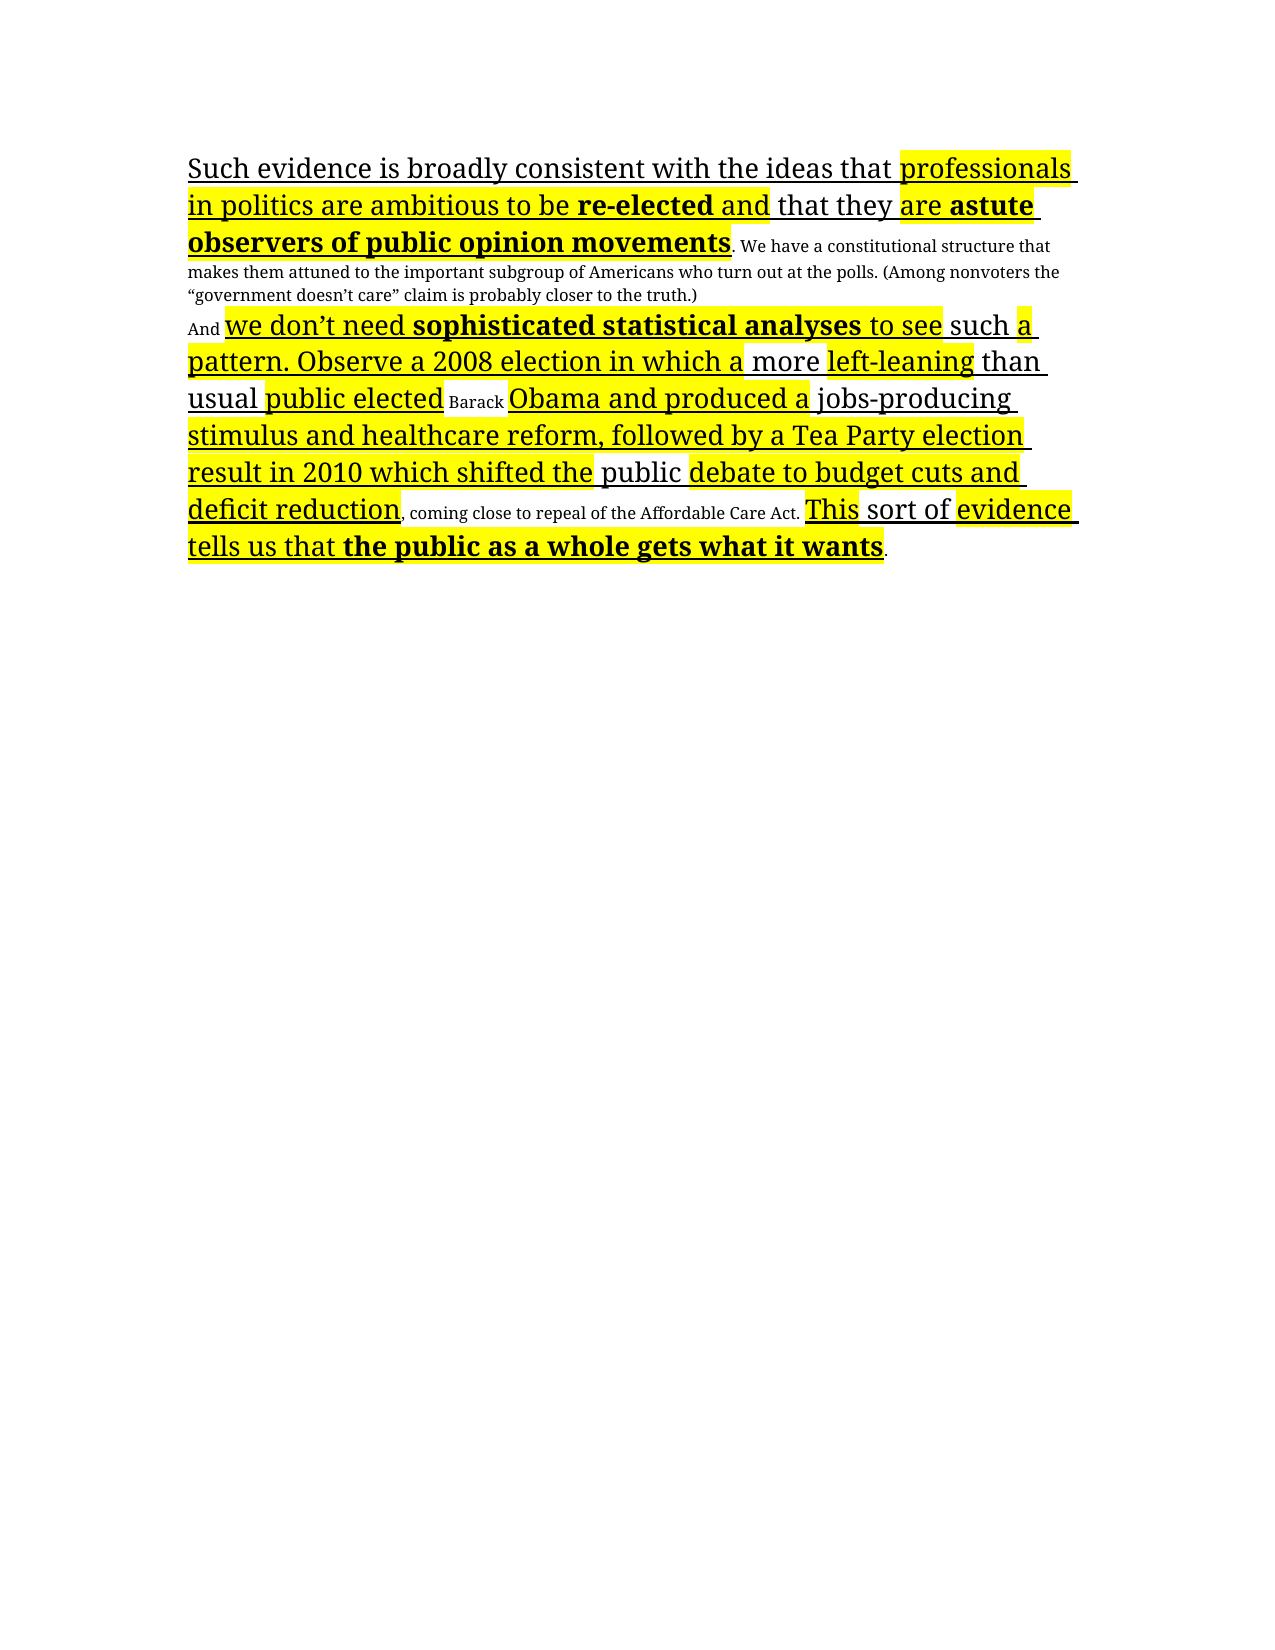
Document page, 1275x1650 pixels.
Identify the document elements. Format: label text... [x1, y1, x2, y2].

text And we don’t need sophisticated statistical analyses to see such a pattern. Observe a 2008 election in which a more left-leaning than usual public elected Barack Obama and produced a jobs-producing stimulus and healthcare reform, followed by a Tea Party election result in 2010 which shifted the public debate to budget cuts and deficit reduction, coming close to repeal of the Affordable Care Act. This sort of evidence tells us that the public as a whole gets what it wants. [187, 306, 1087, 564]
text Such evidence is broadly consistent with the ideas that professionals in politics are ambitious to be re-elected and that they are astute observers of public opinion movements. We have a constitutional structure that makes them attuned to the important subgroup of Americans who turn out at the polls. (Among nonvoters the “government doesn’t care” claim is probably closer to the truth.) [187, 150, 1087, 306]
